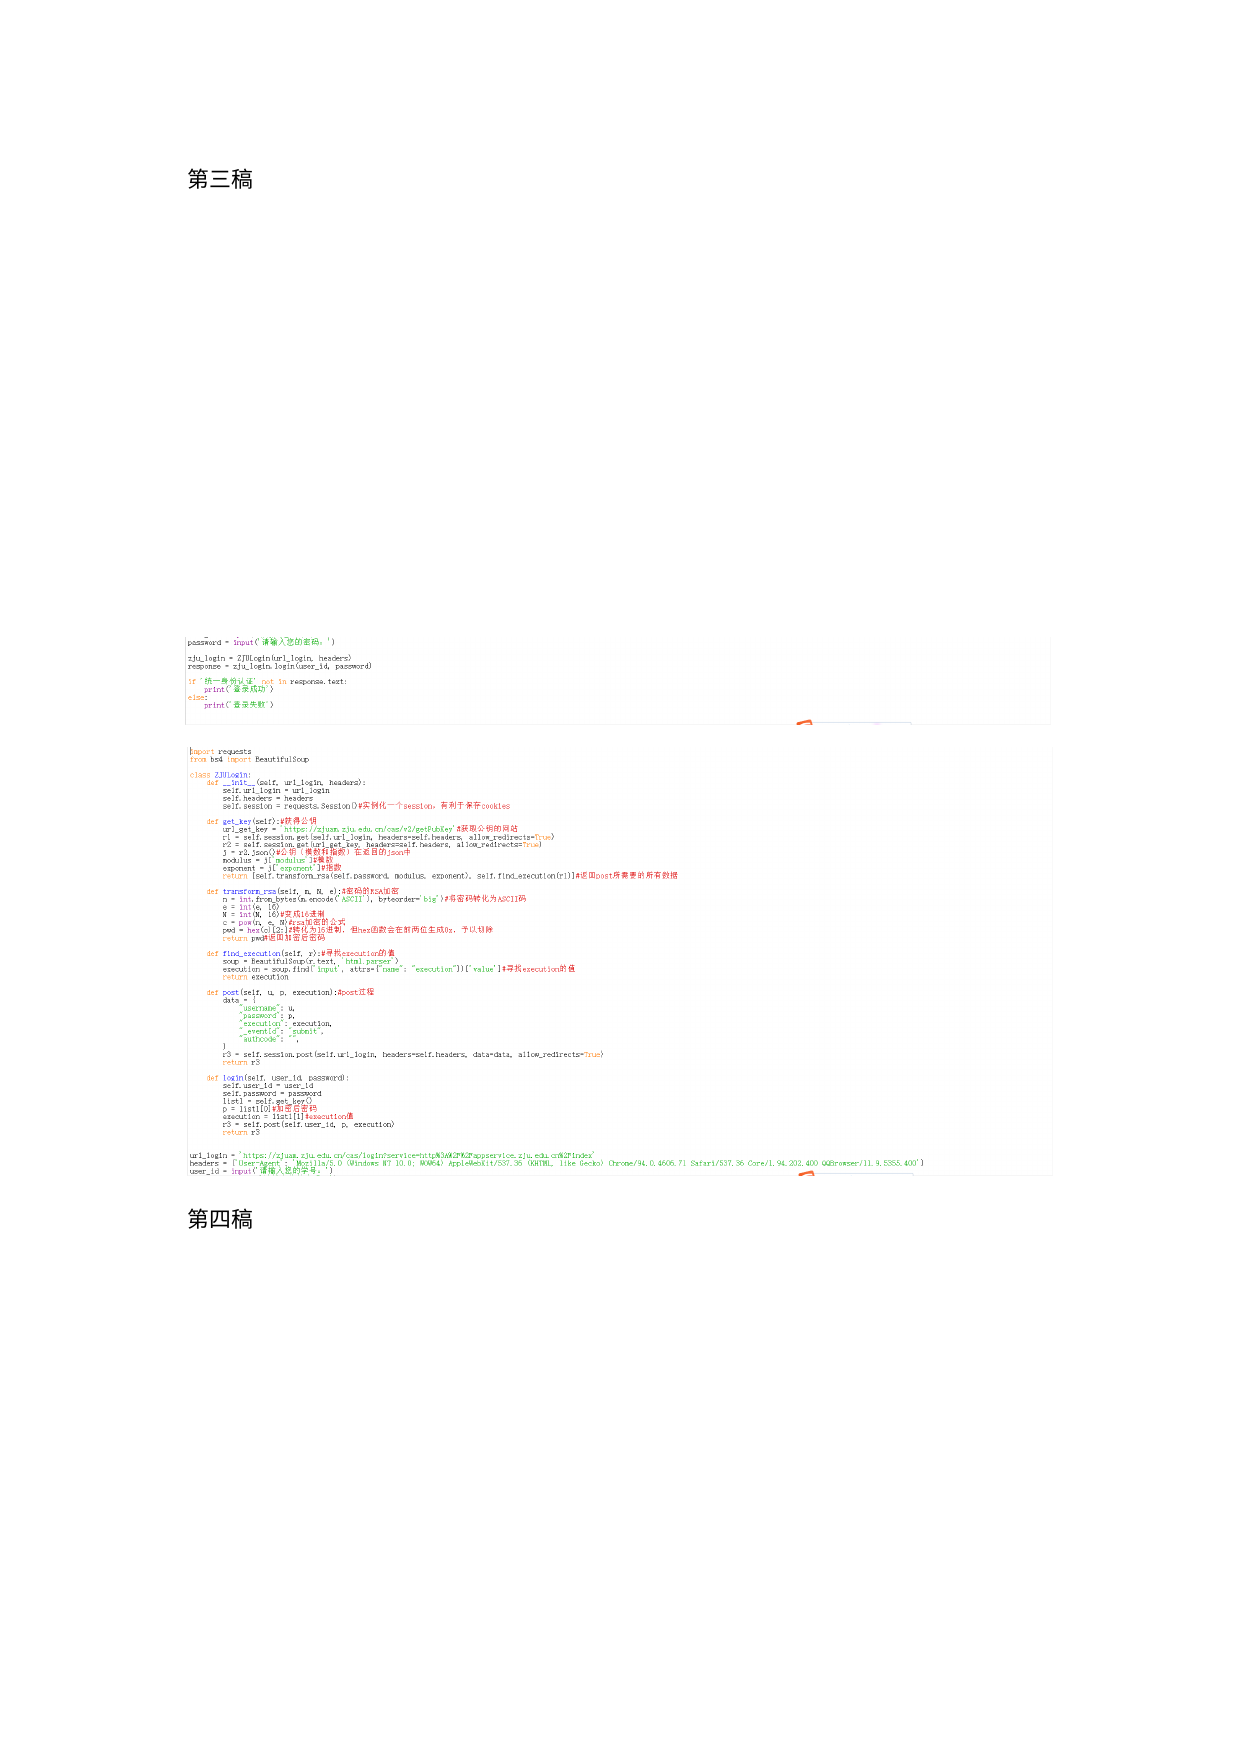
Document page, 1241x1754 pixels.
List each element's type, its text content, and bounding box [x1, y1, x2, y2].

picture [187, 747, 1053, 1176]
text 第四稿 [187, 1202, 1053, 1234]
text 第三稿 [187, 162, 1053, 194]
picture [185, 637, 1051, 725]
